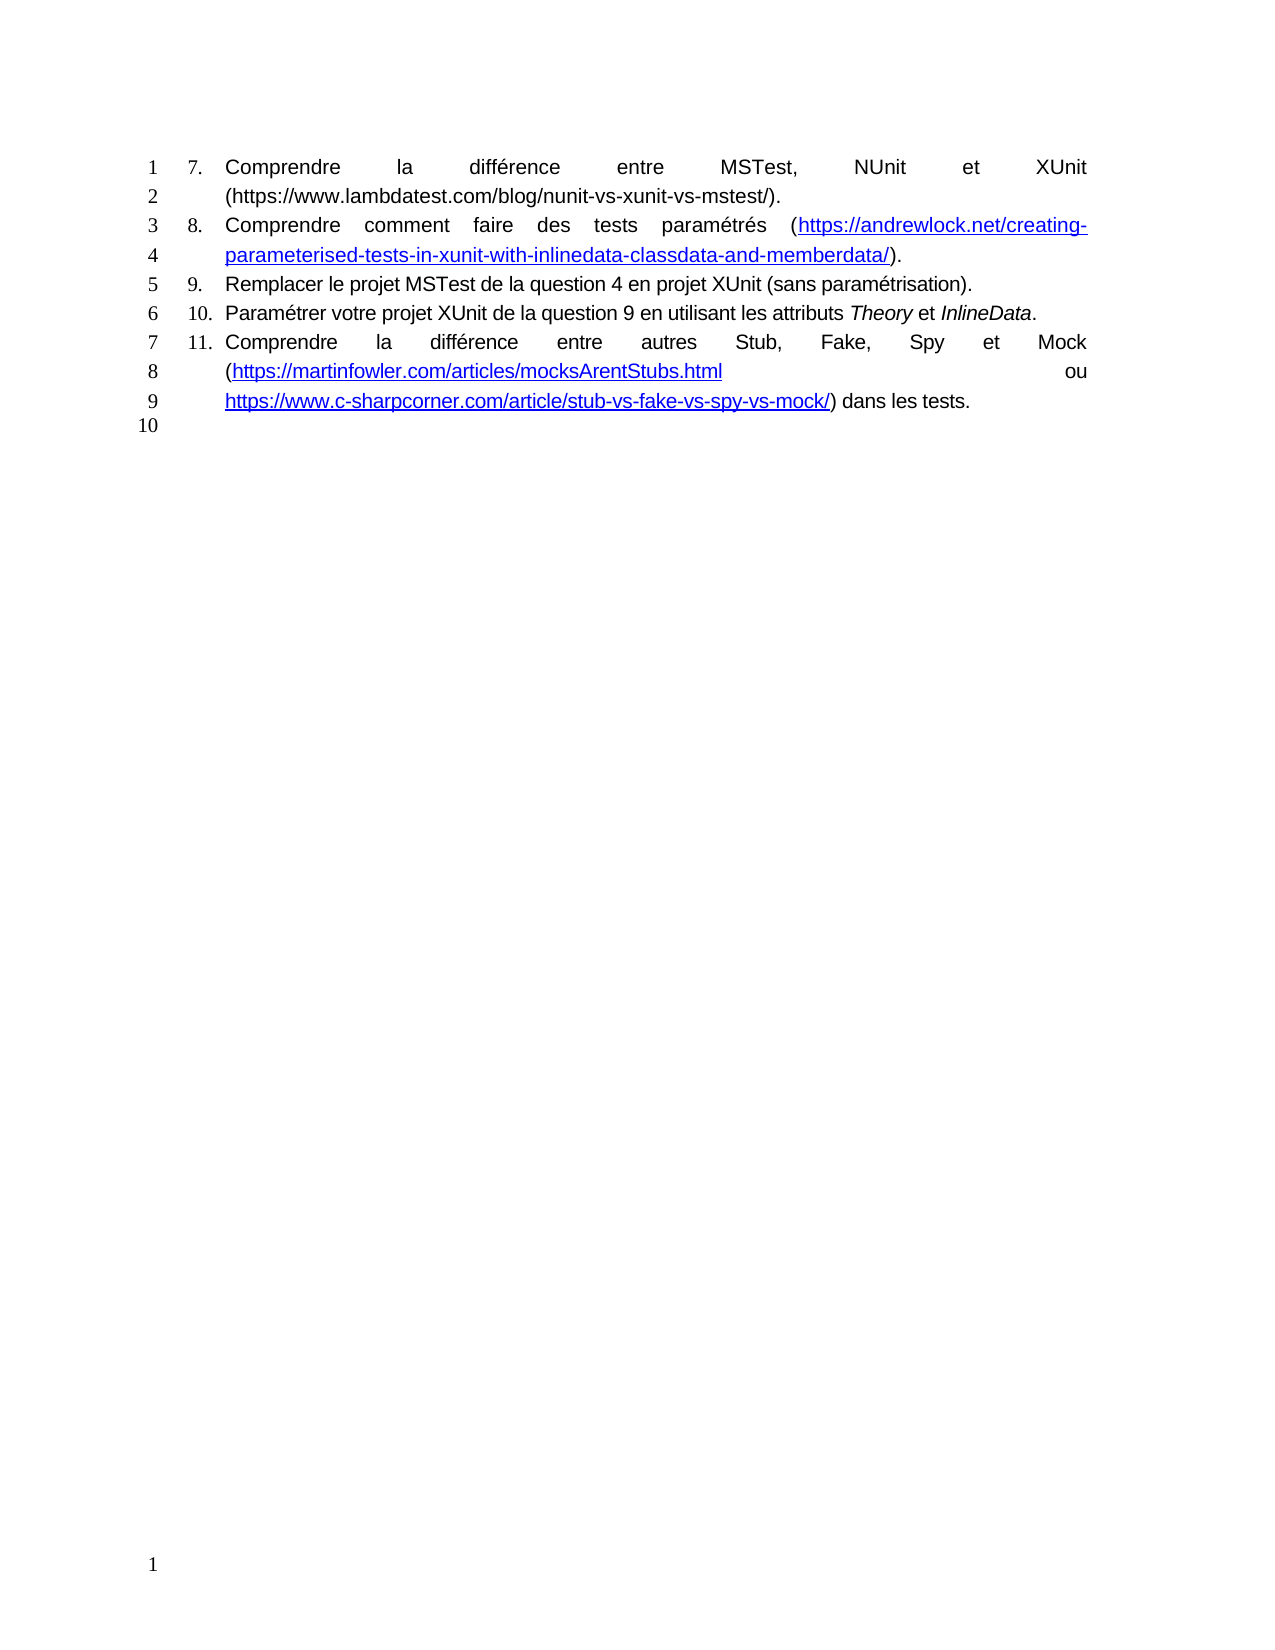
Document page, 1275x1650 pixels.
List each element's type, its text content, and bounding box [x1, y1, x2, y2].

list Paramétrer votre projet XUnit de la question 9 en utilisant les attributs Theory et InlineData. [187, 296, 1087, 325]
list Remplacer le projet MSTest de la question 4 en projet XUnit (sans paramétrisation). [187, 267, 1087, 296]
list Comprendre la différence entre autres Stub, Fake, Spy et Mock (https://martinfowler.com/articles/mocksArentStubs.html ou https://www.c-sharpcorner.com/article/stub-vs-fake-vs-spy-vs-mock/) dans les tests. [187, 325, 1087, 412]
list Comprendre la différence entre MSTest, NUnit et XUnit (https://www.lambdatest.com/blog/nunit-vs-xunit-vs-mstest/). [187, 150, 1087, 208]
list Comprendre comment faire des tests paramétrés (https://andrewlock.net/creating-parameterised-tests-in-xunit-with-inlinedata-classdata-and-memberdata/). [187, 208, 1087, 267]
